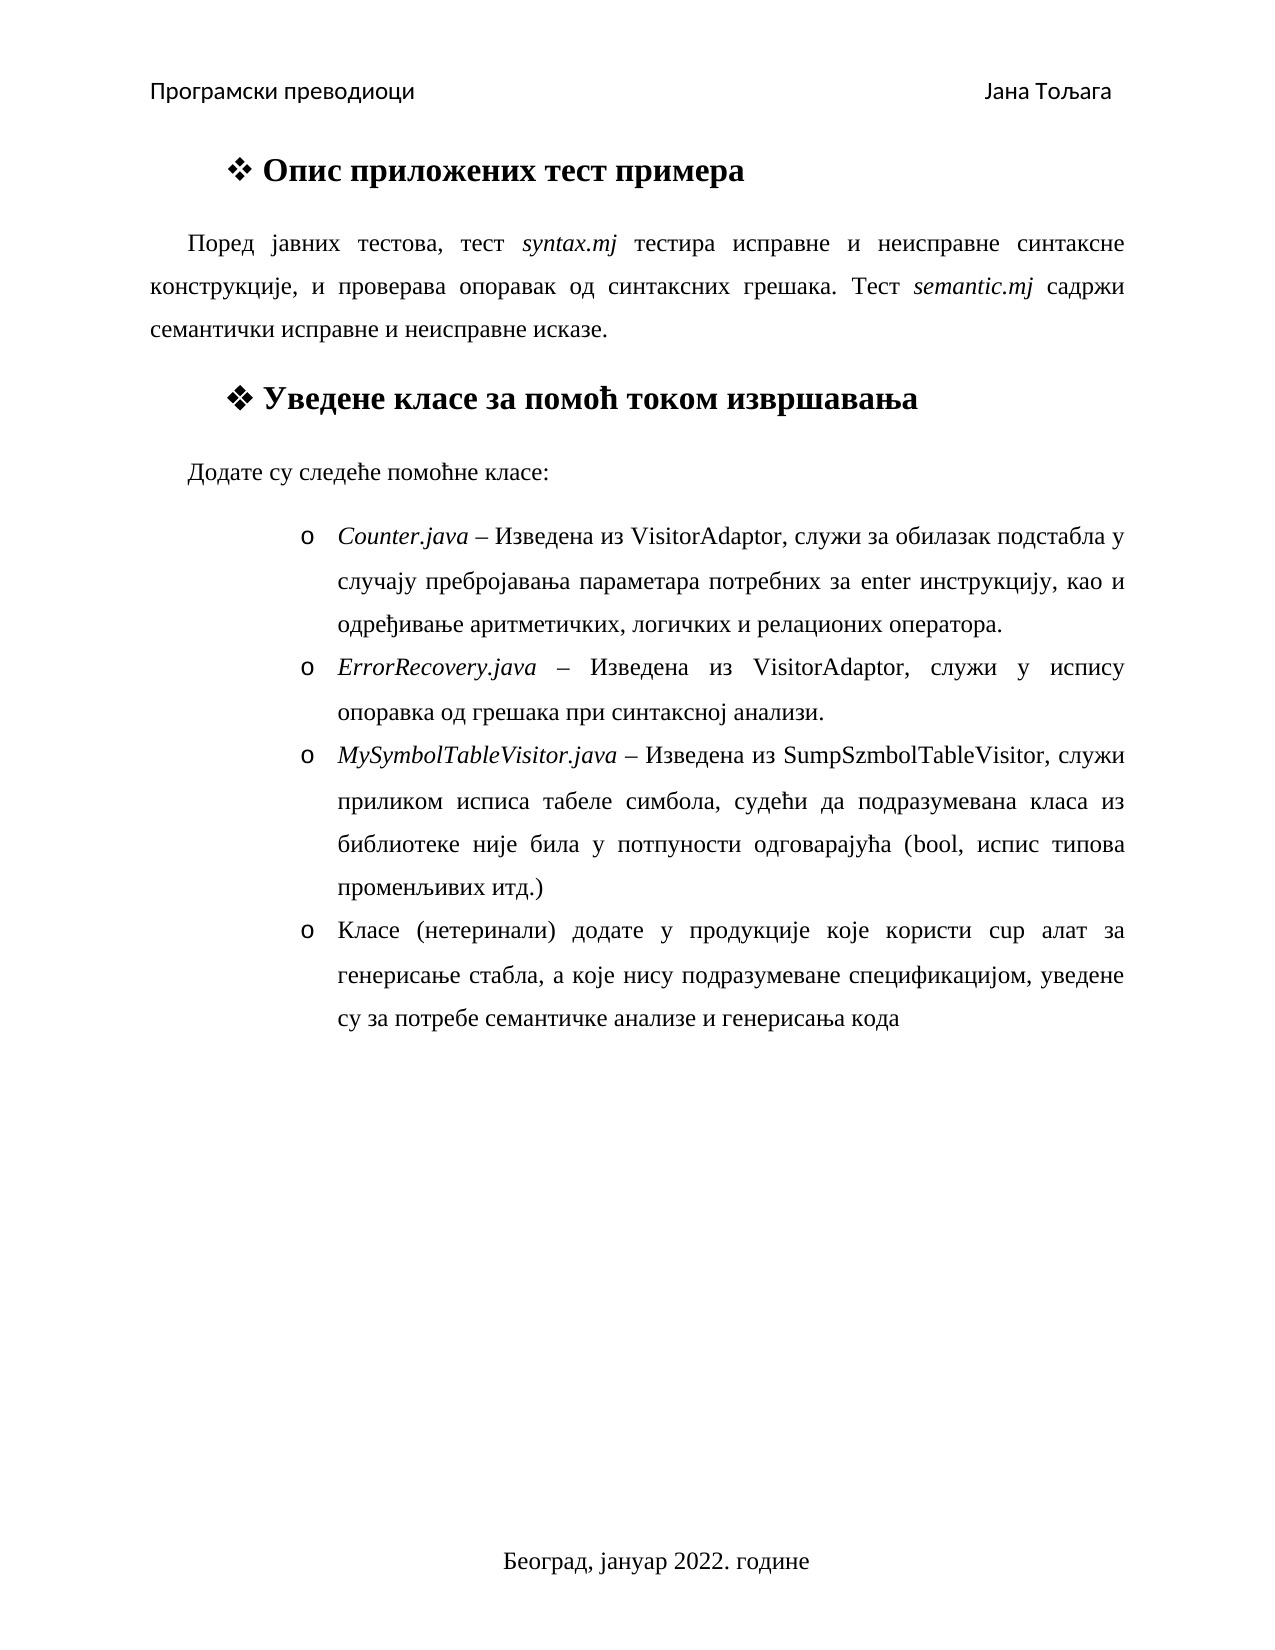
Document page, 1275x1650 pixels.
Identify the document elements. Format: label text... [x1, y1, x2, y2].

text Додате су следеће помоћне класе: [187, 457, 1125, 486]
list Опис приложених тест примера [225, 150, 1125, 188]
text Поред јавних тестова, тест syntax.mj тестира исправне и неисправне синтаксне конструкције, и проверава опоравак од синтаксних грешака. Тест semantic.mj садржи семантички исправне и неисправне исказе. [150, 228, 1125, 343]
list Counter.java – Изведена из VisitorAdaptor, служи за обилазак подстабла у случају пребројавања параметара потребних за enter инструкцију, као и одређивање аритметичких, логичких и релационих оператора. [300, 521, 1125, 638]
list Уведене класе за помоћ током извршавања [225, 378, 1125, 417]
list ErrorRecovery.java – Изведена из VisitorAdaptor, служи у испису опоравка од грешака при синтаксној анализи. [300, 652, 1125, 726]
list MySymbolTableVisitor.java – Изведена из SumpSzmbolTableVisitor, служи приликом исписа табеле симбола, судећи да подразумевана класа из библиотеке није била у потпуности одговарајућа (bool, испис типова променљивих итд.) [300, 741, 1125, 901]
list Класе (нетеринали) додатe у продукције које користи cup алат за генерисање стабла, а које нису подразумеване спецификацијом, уведене су за потребе семантичке анализе и генерисања кода [300, 915, 1125, 1032]
